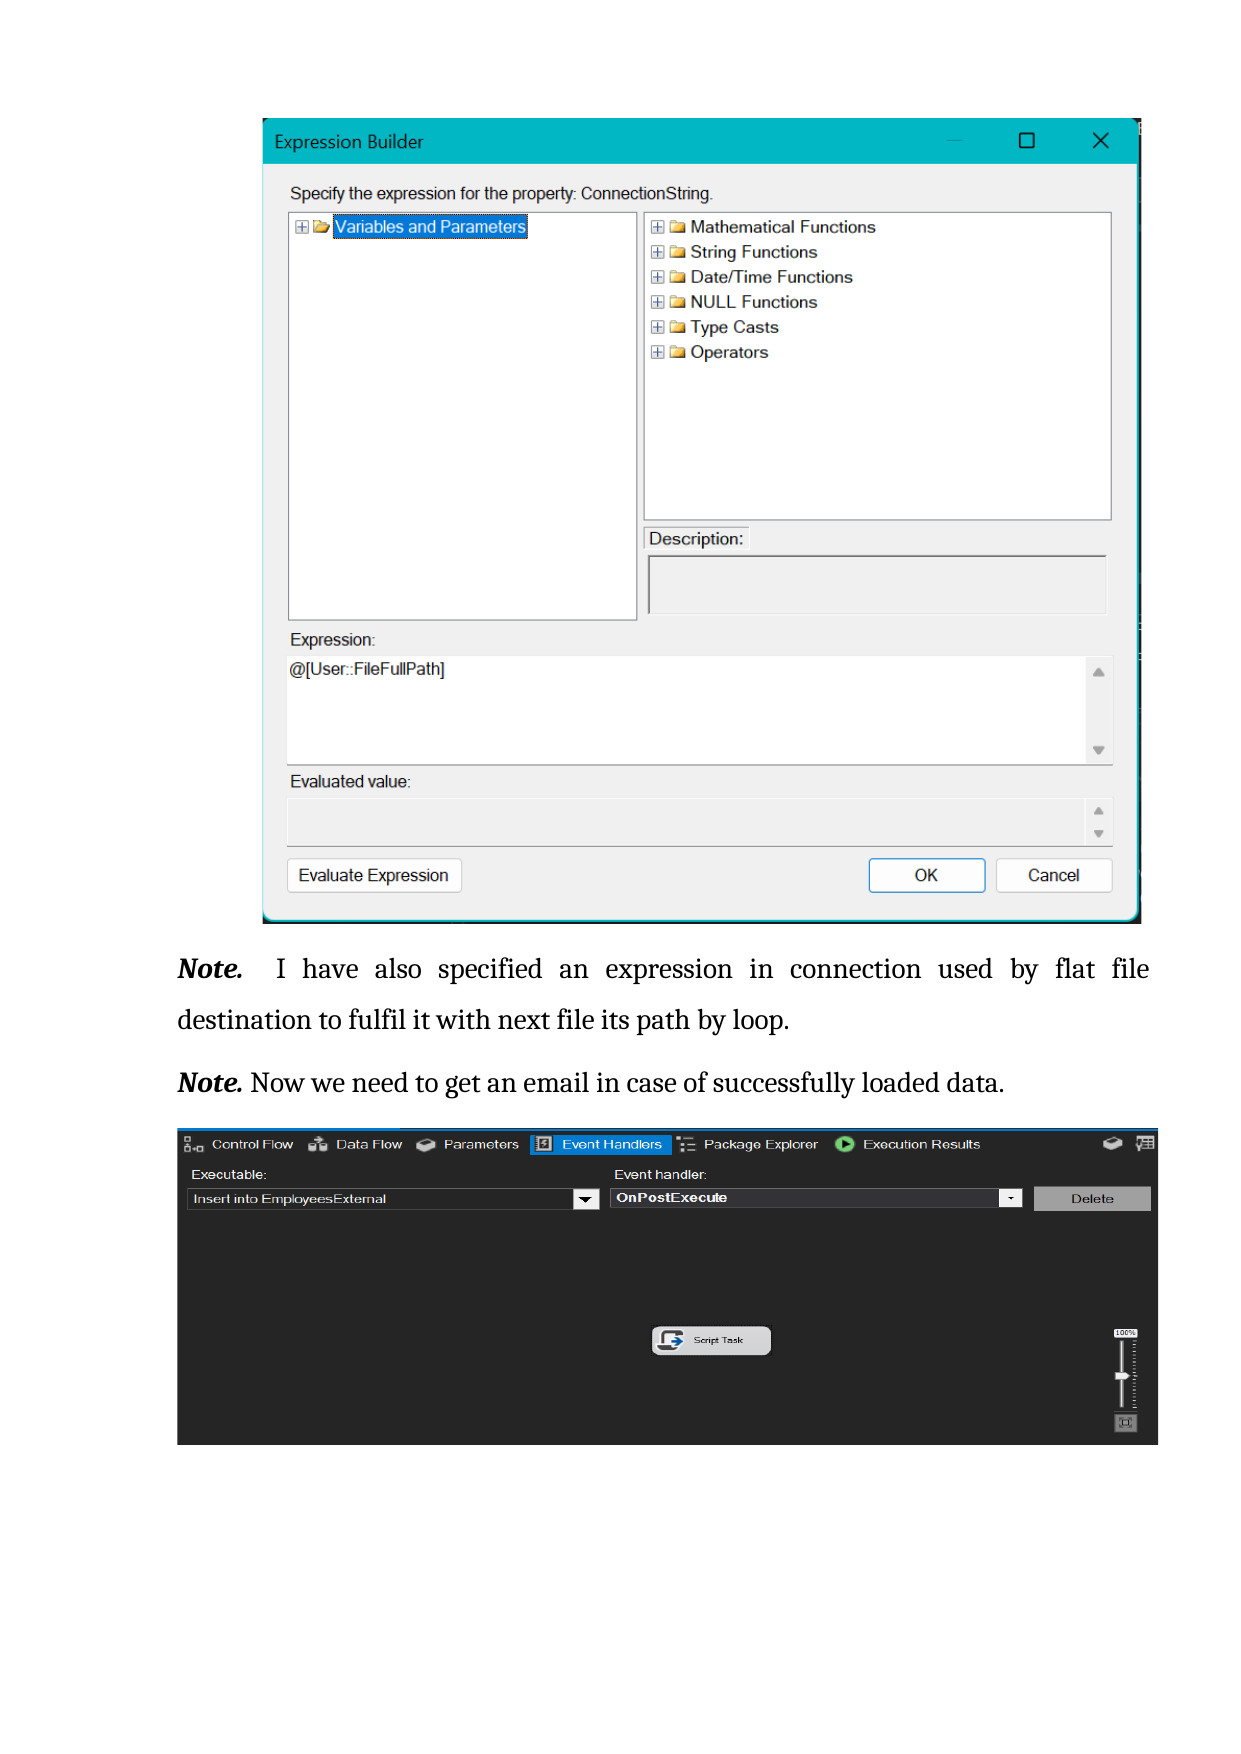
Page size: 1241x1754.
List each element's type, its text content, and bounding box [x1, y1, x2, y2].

text Note. I have also specified an expression in connection used by flat file destination to fulfil it with next file its path by loop. [177, 953, 1152, 1037]
picture [177, 1128, 1159, 1445]
picture [262, 118, 1142, 924]
text Note. Now we need to get an email in case of successfully loaded data. [177, 1066, 1152, 1099]
